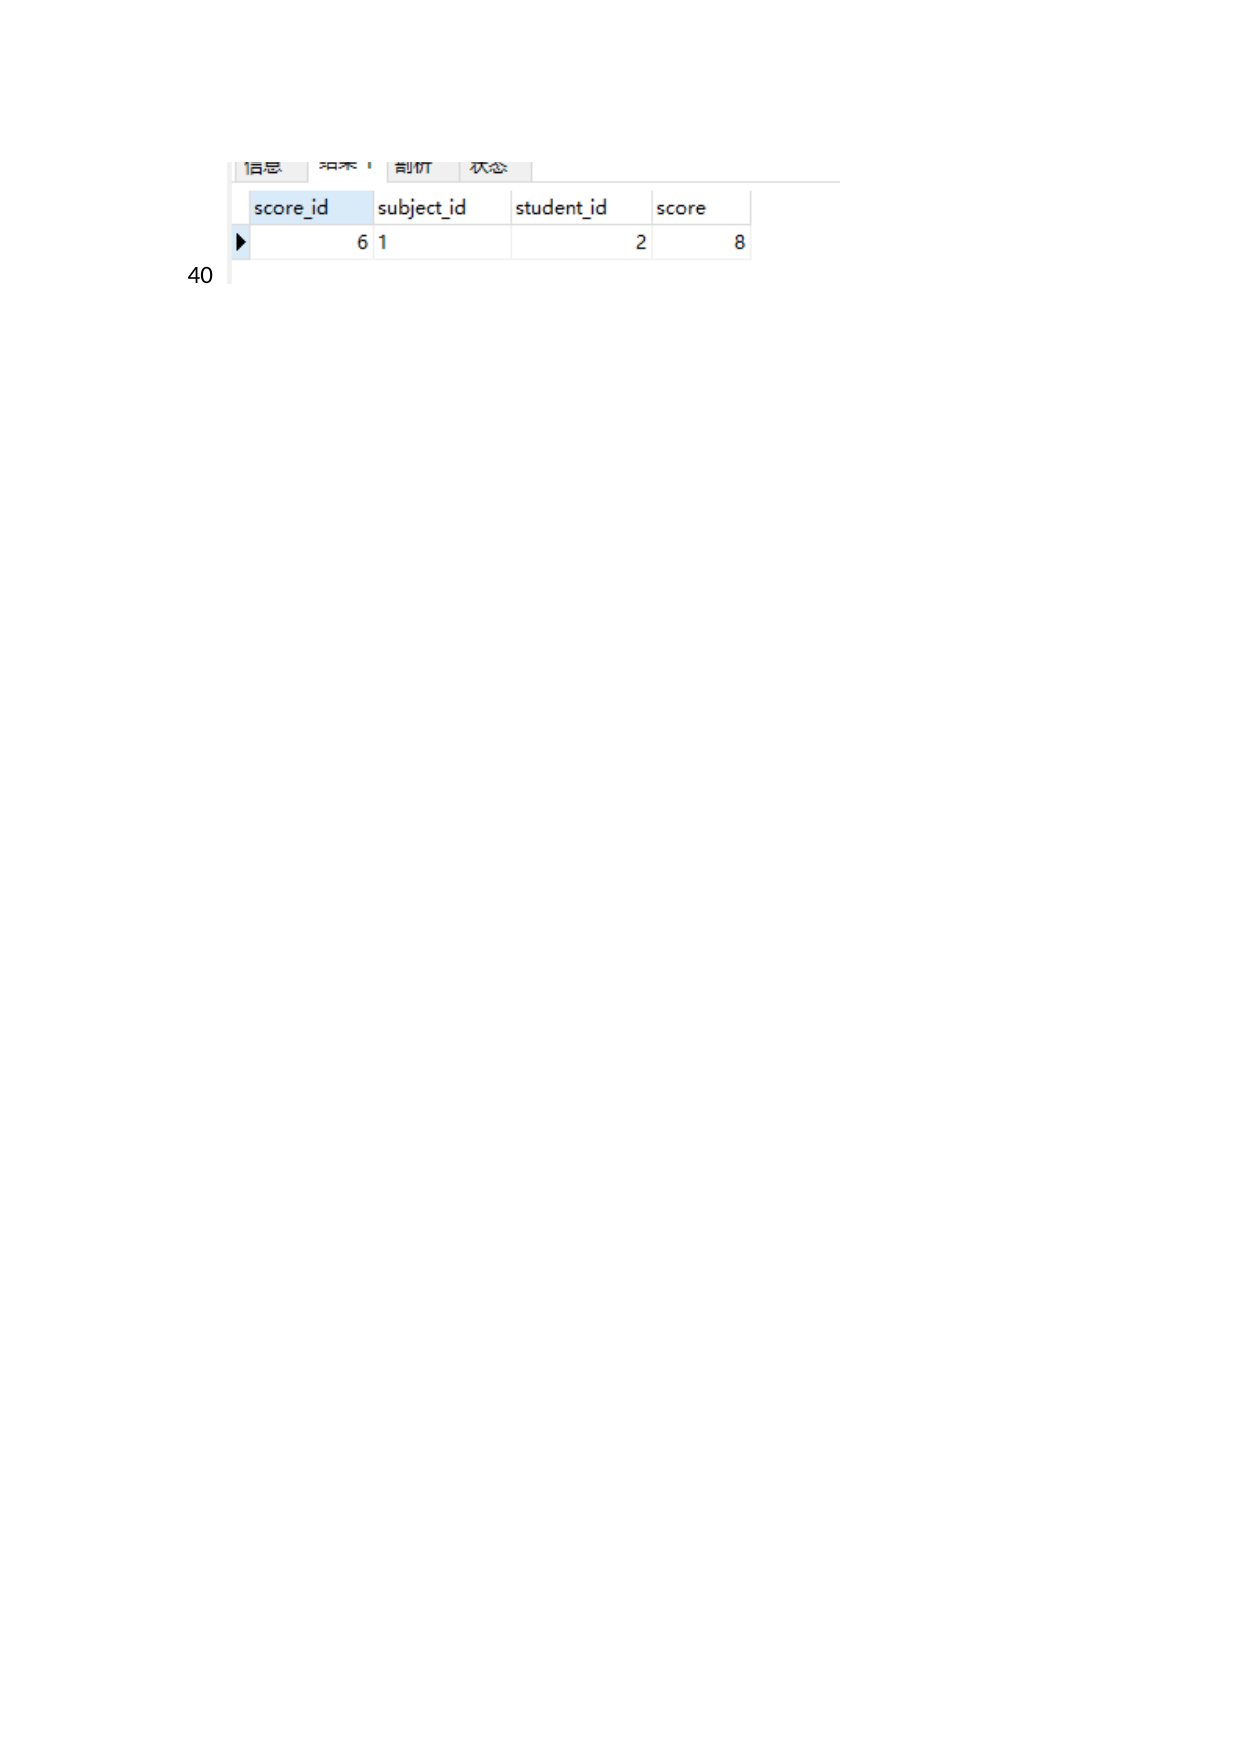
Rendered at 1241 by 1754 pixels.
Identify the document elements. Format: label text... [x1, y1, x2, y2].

picture [218, 162, 841, 284]
